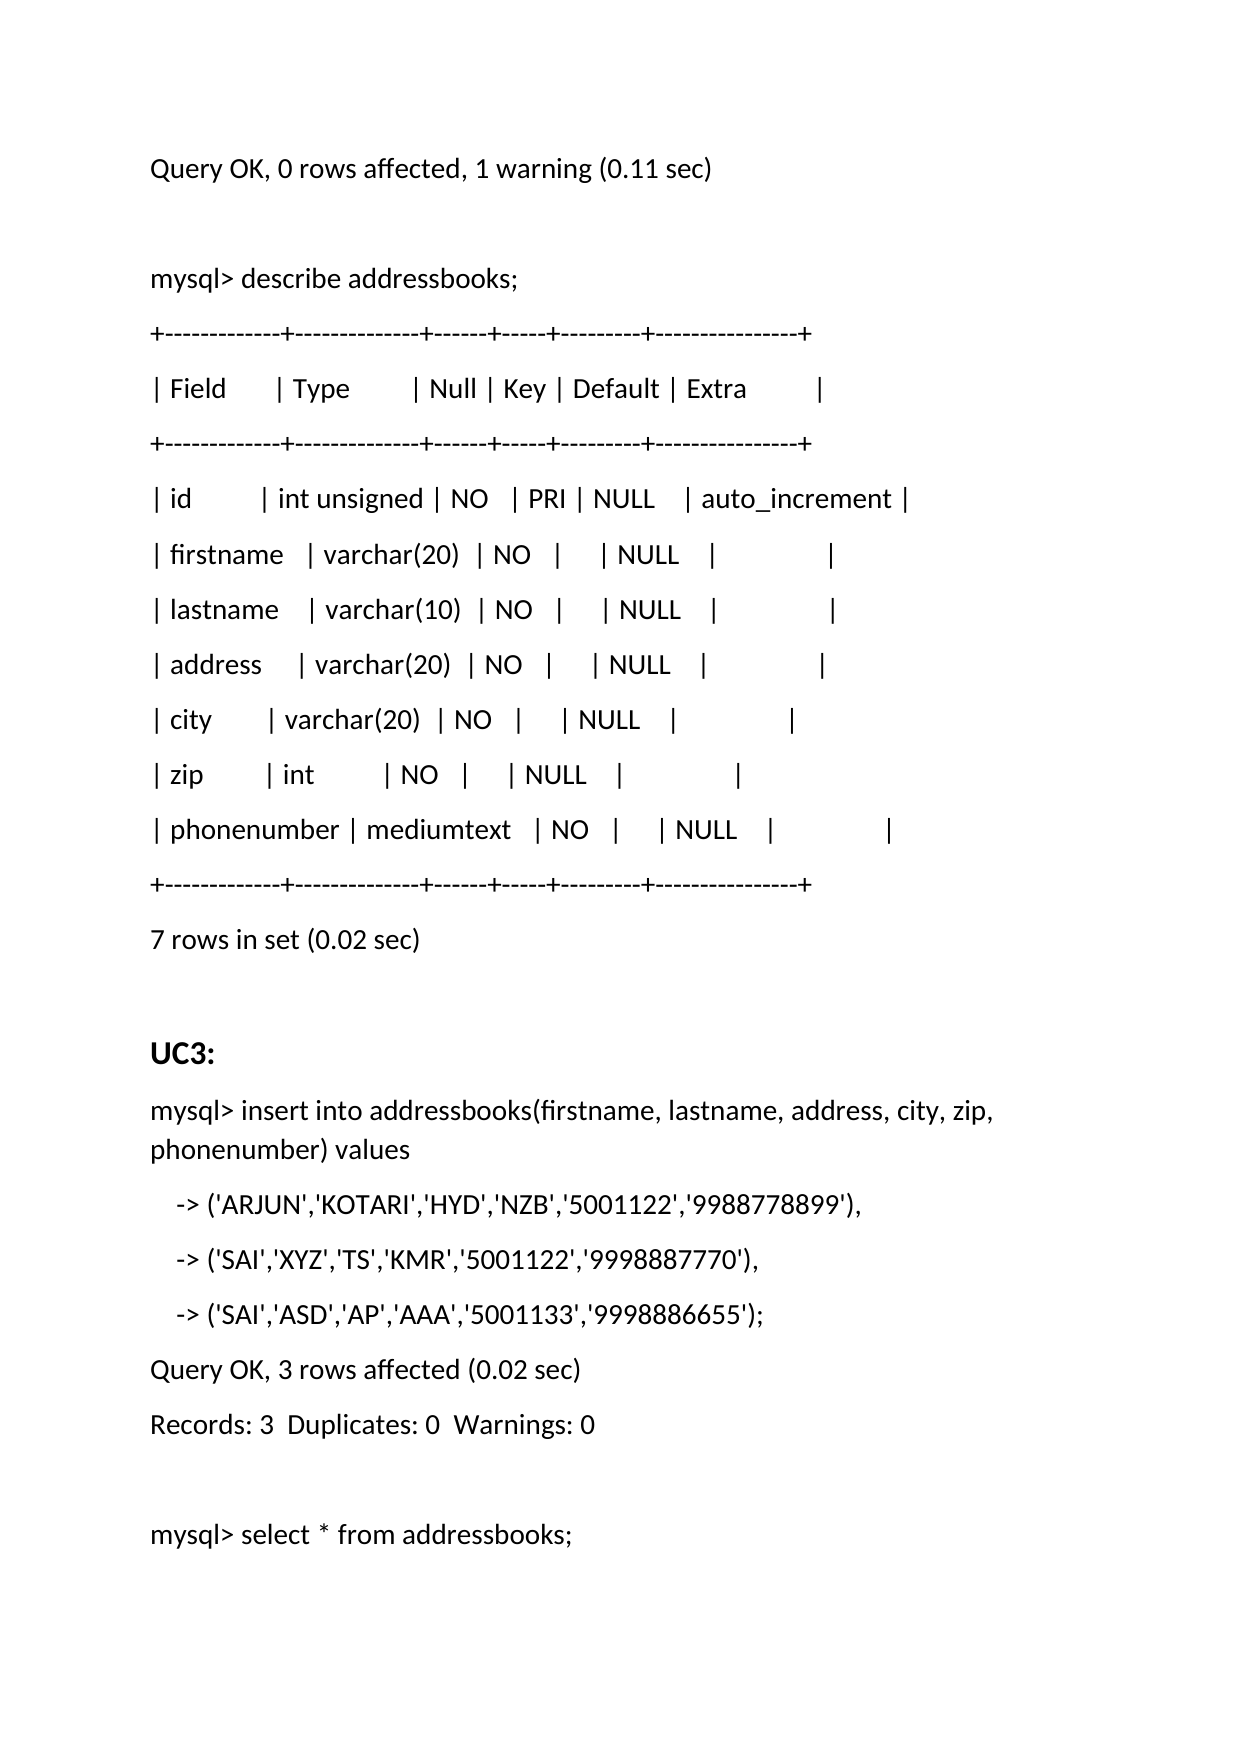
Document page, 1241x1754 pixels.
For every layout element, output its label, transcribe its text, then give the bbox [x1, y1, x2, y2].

text | zip | int | NO | | NULL | | [150, 756, 1090, 792]
text -> ('SAI','XYZ','TS','KMR','5001122','9998887770'), [150, 1241, 1090, 1277]
text Records: 3 Duplicates: 0 Warnings: 0 [150, 1406, 1090, 1442]
text | Field | Type | Null | Key | Default | Extra | [150, 370, 1090, 406]
text +-------------+--------------+------+-----+---------+----------------+ [150, 426, 1090, 461]
text | id | int unsigned | NO | PRI | NULL | auto_increment | [150, 481, 1090, 516]
text -> ('SAI','ASD','AP','AAA','5001133','9998886655'); [150, 1296, 1090, 1332]
text 7 rows in set (0.02 sec) [150, 921, 1090, 957]
text | address | varchar(20) | NO | | NULL | | [150, 646, 1090, 682]
text +-------------+--------------+------+-----+---------+----------------+ [150, 866, 1090, 902]
text mysql> select * from addressbooks; [150, 1516, 1090, 1552]
text | phonenumber | mediumtext | NO | | NULL | | [150, 811, 1090, 847]
text Query OK, 3 rows affected (0.02 sec) [150, 1351, 1090, 1387]
text UC3: [150, 1032, 1090, 1072]
text | lastname | varchar(10) | NO | | NULL | | [150, 591, 1090, 626]
text mysql> insert into addressbooks(firstname, lastname, address, city, zip, phonenumber) values [150, 1092, 1090, 1166]
text mysql> describe addressbooks; [150, 260, 1090, 296]
text +-------------+--------------+------+-----+---------+----------------+ [150, 315, 1090, 351]
text | firstname | varchar(20) | NO | | NULL | | [150, 536, 1090, 571]
text Query OK, 0 rows affected, 1 warning (0.11 sec) [150, 150, 1090, 186]
text | city | varchar(20) | NO | | NULL | | [150, 701, 1090, 737]
text -> ('ARJUN','KOTARI','HYD','NZB','5001122','9988778899'), [150, 1186, 1090, 1221]
